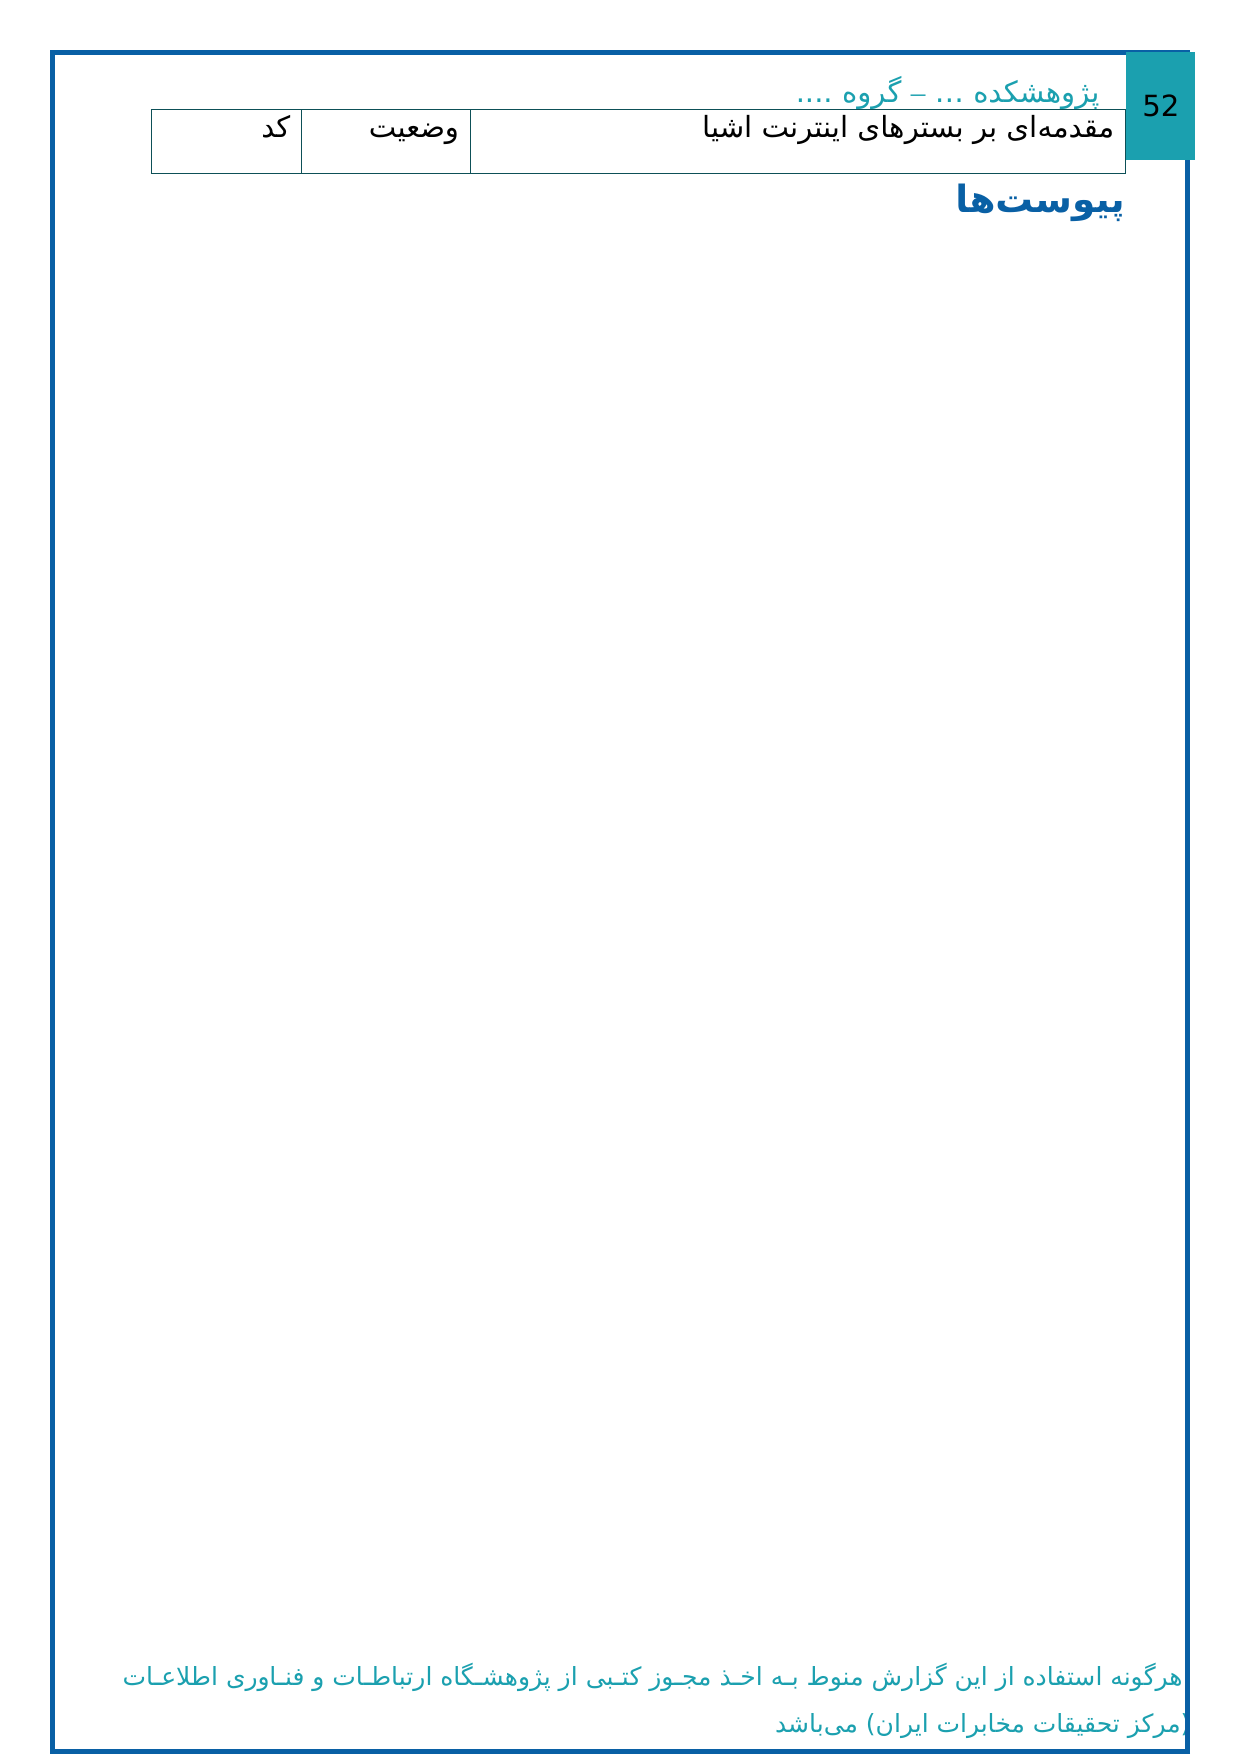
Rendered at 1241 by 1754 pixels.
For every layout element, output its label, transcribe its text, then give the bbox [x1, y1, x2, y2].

subtitle پیوست‌ها [122, 177, 1125, 221]
